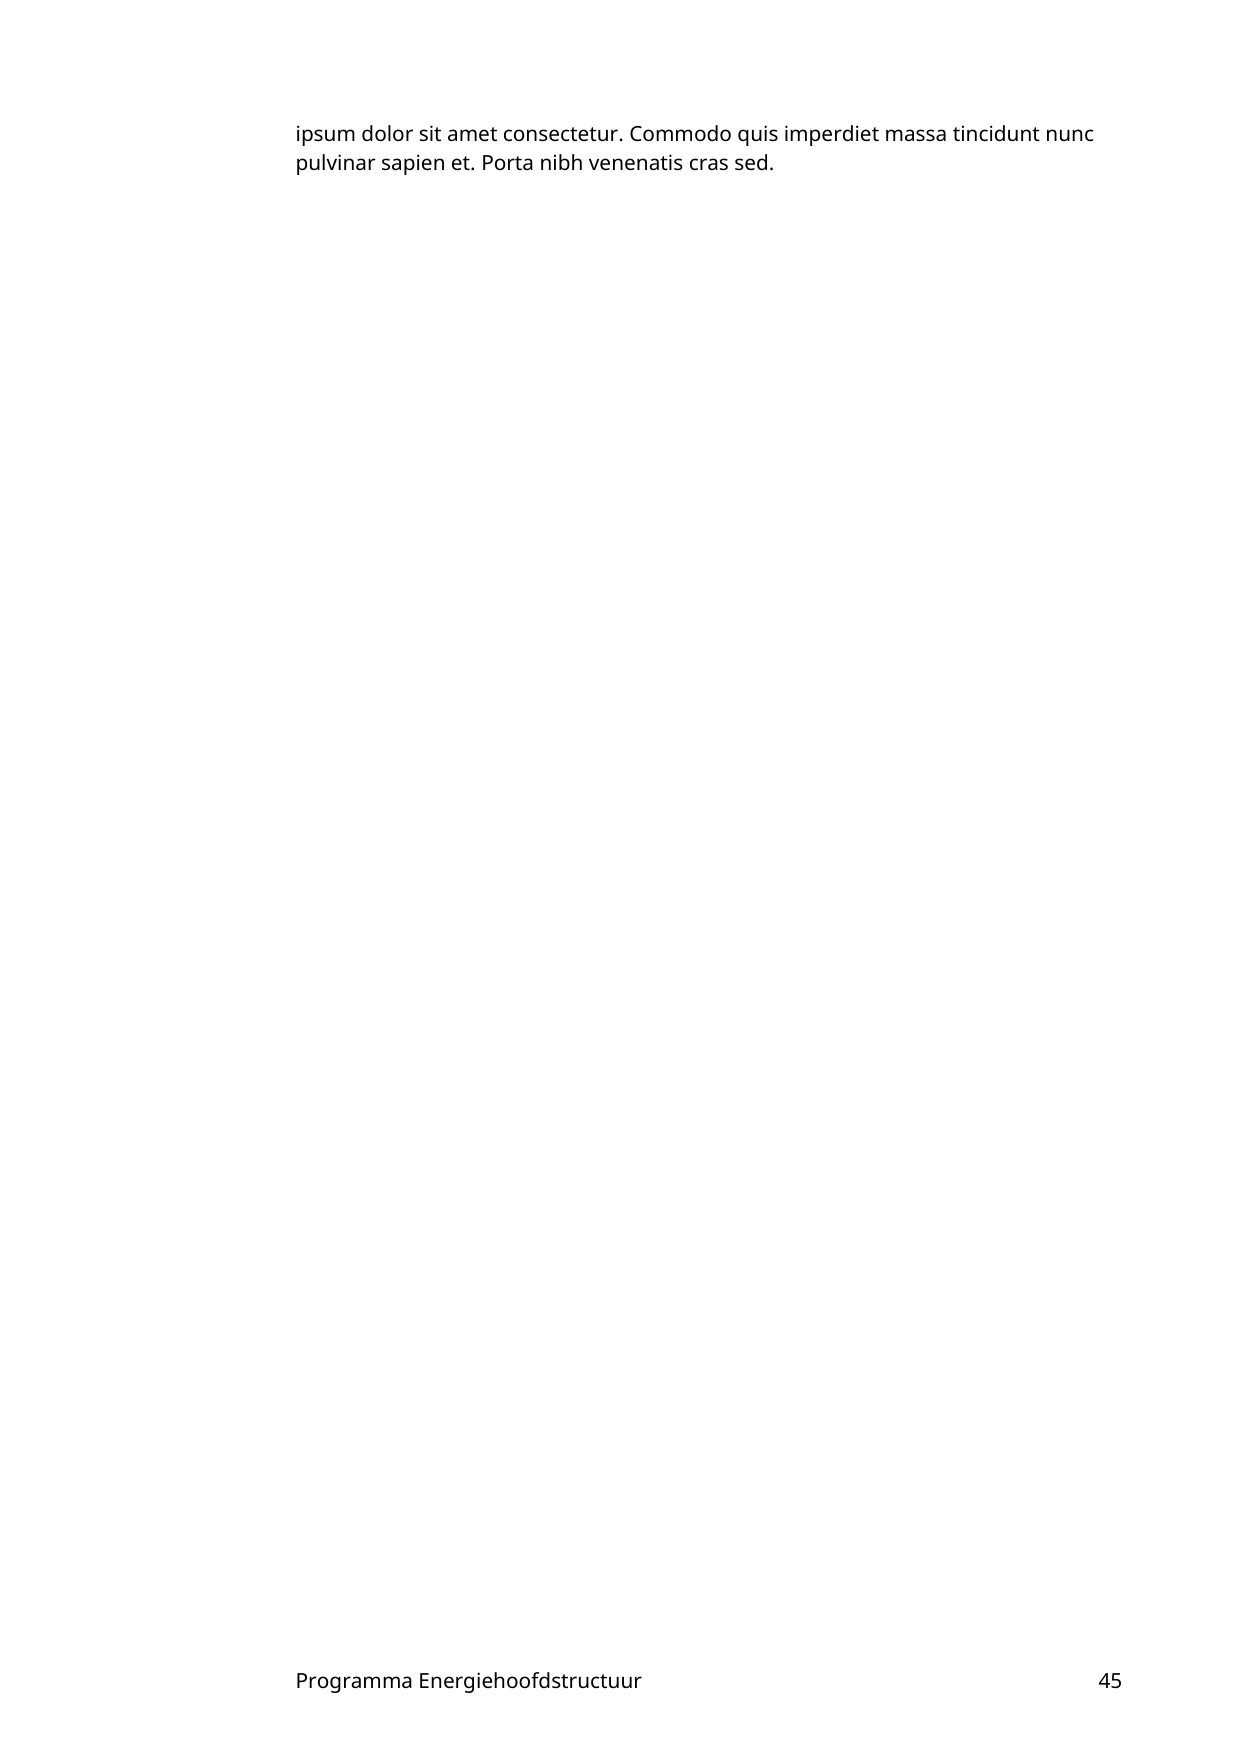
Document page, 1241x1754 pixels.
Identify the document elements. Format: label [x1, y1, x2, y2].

text [295, 118, 1122, 176]
